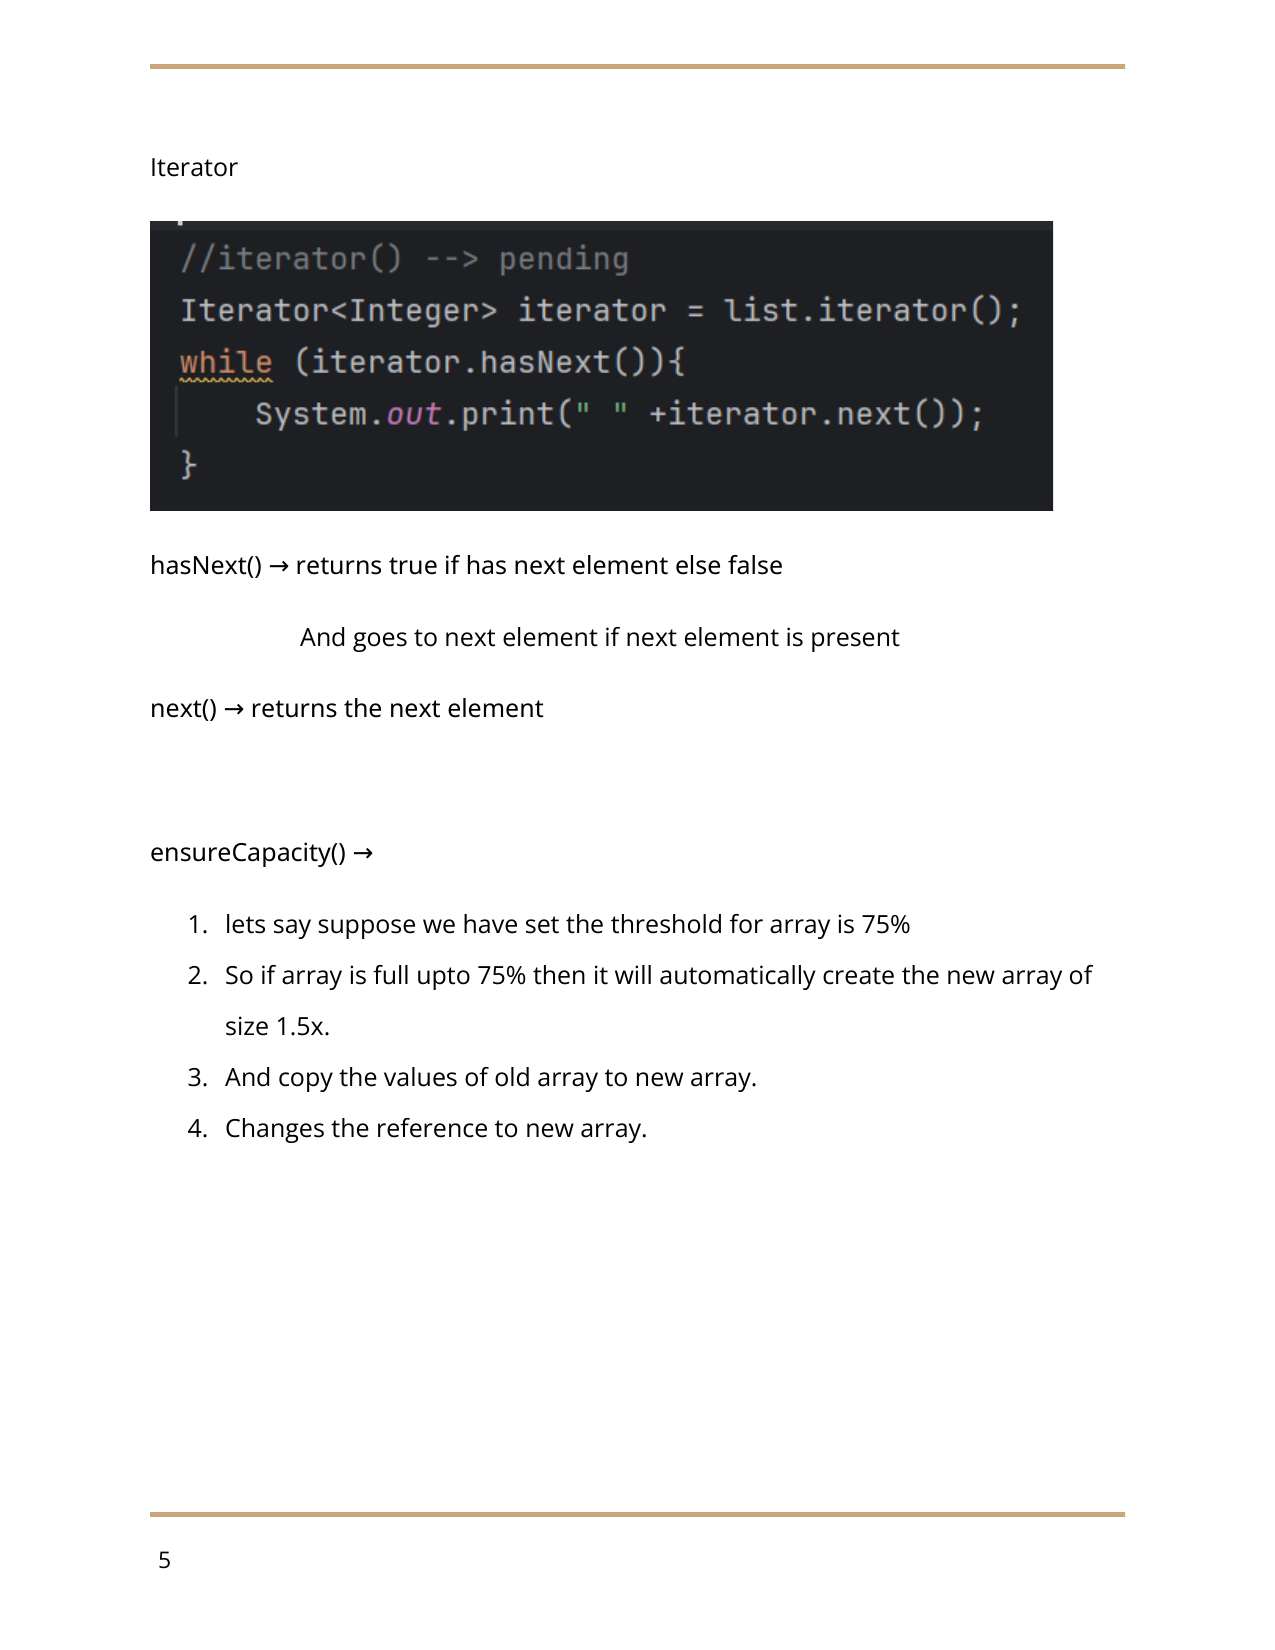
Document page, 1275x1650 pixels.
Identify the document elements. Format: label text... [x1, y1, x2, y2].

picture [150, 64, 1125, 69]
picture [150, 1512, 1125, 1517]
text ensureCapacity() → [150, 835, 1125, 869]
text hasNext() → returns true if has next element else false [150, 547, 1125, 581]
text Iterator [150, 150, 1125, 184]
text next() → returns the next element [150, 691, 1125, 725]
list And copy the values of old array to new array. [187, 1060, 1125, 1094]
list So if array is full upto 75% then it will automatically create the new array of size 1.5x. [187, 958, 1125, 1043]
list lets say suppose we have set the threshold for array is 75% [187, 907, 1125, 941]
text And goes to next element if next element is present [150, 619, 1125, 653]
picture [150, 221, 1054, 511]
list Changes the reference to new array. [187, 1111, 1125, 1145]
